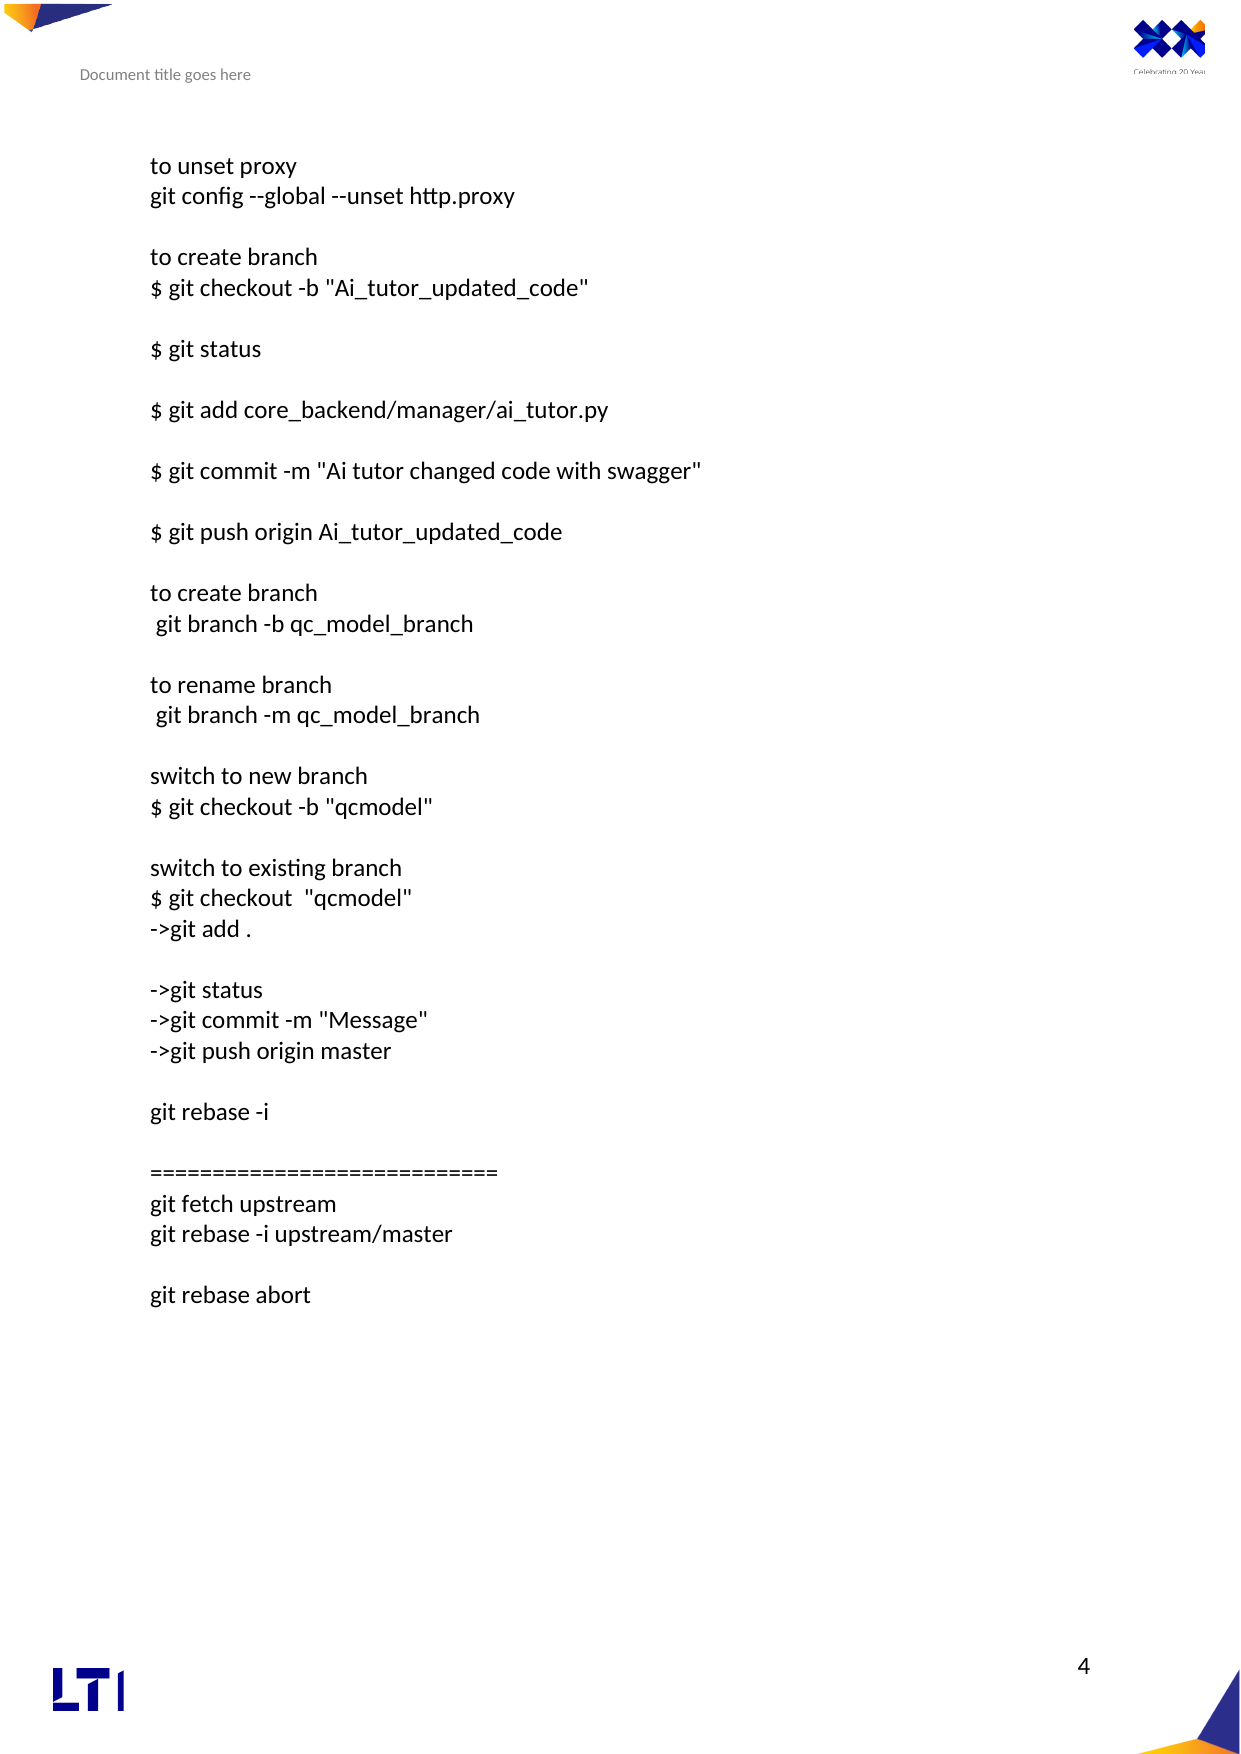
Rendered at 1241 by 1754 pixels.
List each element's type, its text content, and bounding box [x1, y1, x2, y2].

text git rebase -i upstream/master [150, 1218, 1090, 1249]
text to rename branch [150, 669, 1090, 699]
text $ git commit -m "Ai tutor changed code with swagger" [150, 455, 1090, 486]
text to create branch [150, 242, 1090, 272]
text $ git checkout -b "qcmodel" [150, 791, 1090, 821]
text $ git status [150, 333, 1090, 364]
picture [52, 1668, 124, 1711]
text ->git push origin master [150, 1035, 1090, 1066]
text git rebase abort [150, 1279, 1090, 1310]
text $ git checkout -b "Ai_tutor_updated_code" [150, 272, 1090, 303]
text git branch -b qc_model_branch [150, 608, 1090, 638]
text ============================ [150, 1157, 1090, 1188]
text switch to new branch [150, 760, 1090, 791]
text to unset proxy [150, 150, 1090, 181]
text to create branch [150, 577, 1090, 608]
text $ git add core_backend/manager/ai_tutor.py [150, 394, 1090, 425]
text git fetch upstream [150, 1188, 1090, 1218]
picture [4, 0, 113, 100]
text ->git commit -m "Message" [150, 1004, 1090, 1035]
picture [1133, 19, 1205, 74]
text $ git checkout "qcmodel" [150, 882, 1090, 913]
text ->git status [150, 974, 1090, 1004]
picture [1134, 1670, 1241, 1754]
text ->git add . [150, 913, 1090, 943]
text switch to existing branch [150, 852, 1090, 882]
text git branch -m qc_model_branch [150, 699, 1090, 730]
text git rebase -i [150, 1096, 1090, 1127]
text git config --global --unset http.proxy [150, 181, 1090, 211]
text $ git push origin Ai_tutor_updated_code [150, 516, 1090, 547]
